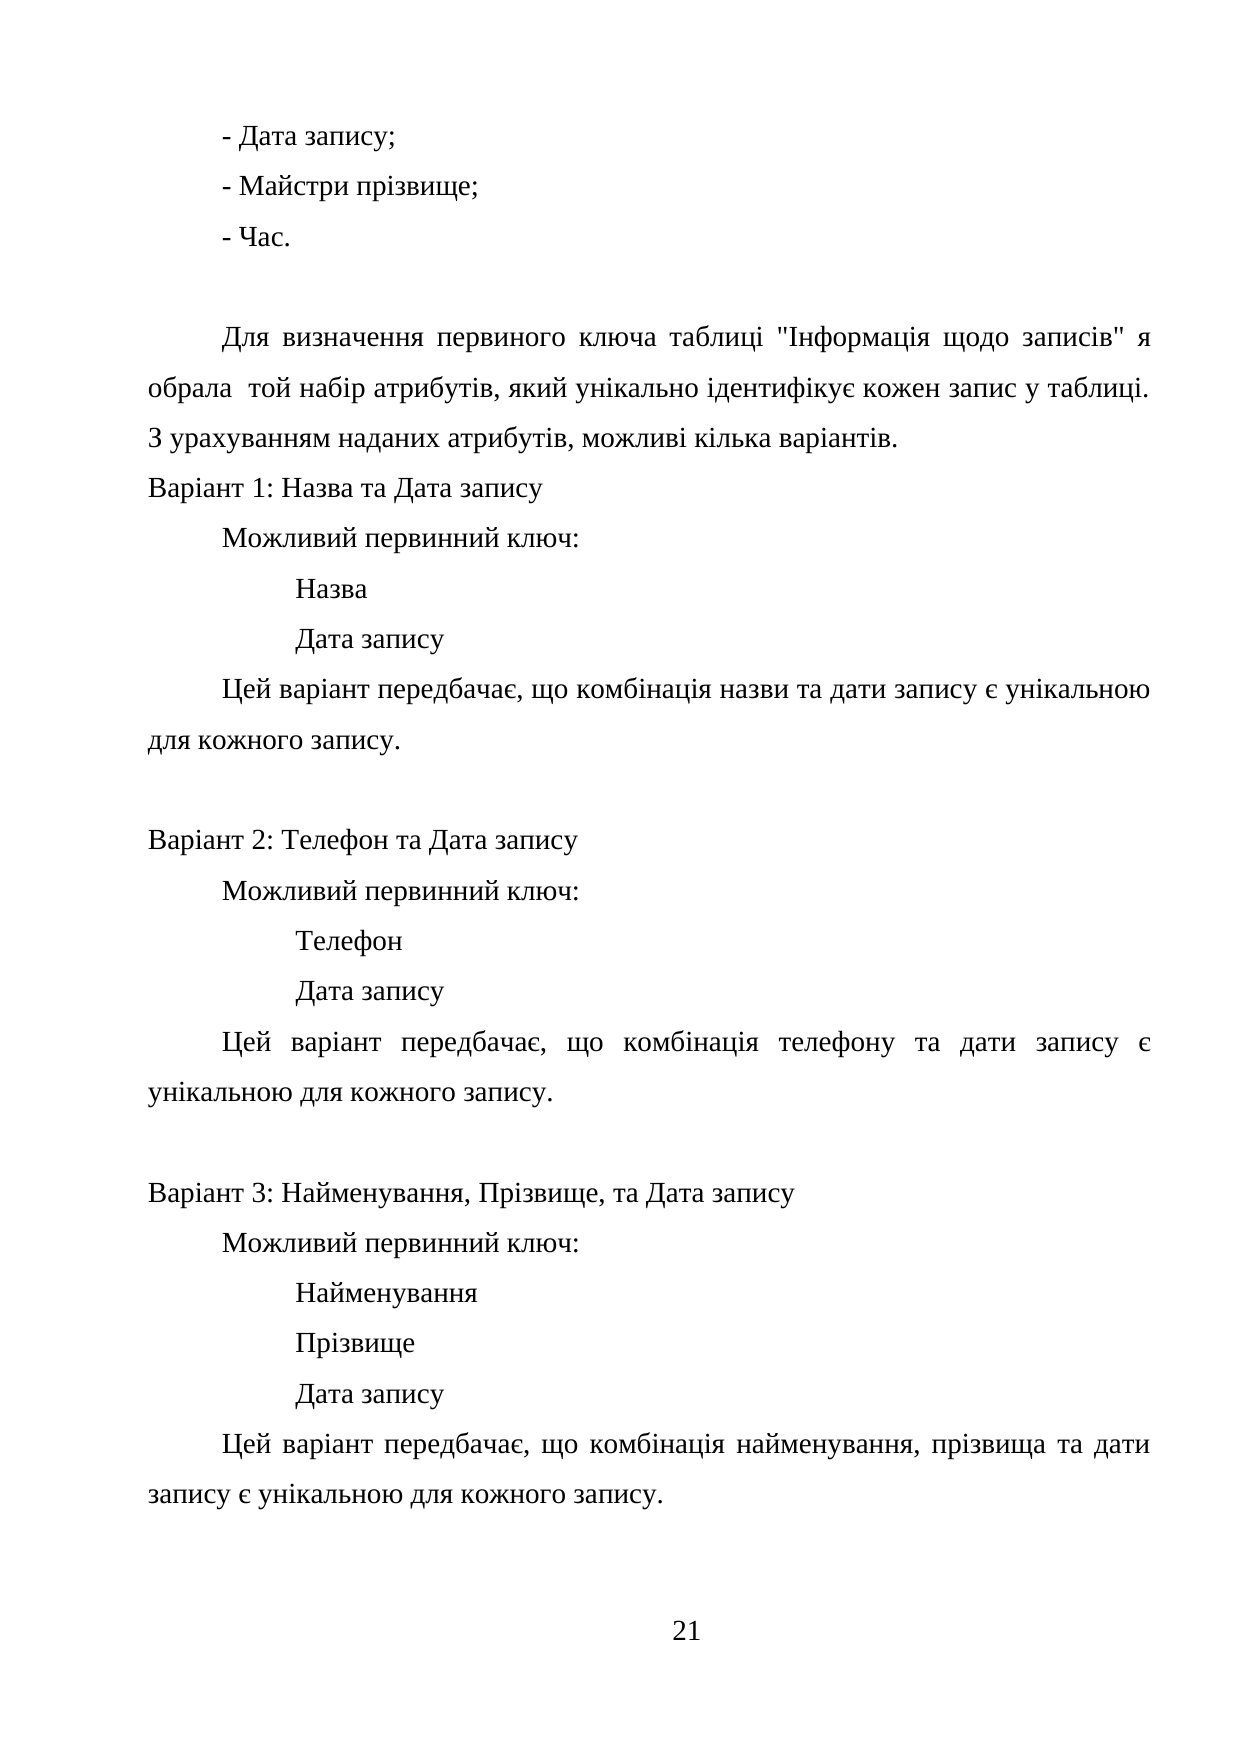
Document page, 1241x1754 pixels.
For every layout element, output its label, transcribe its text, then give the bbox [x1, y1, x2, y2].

text Варіант 1: Назва та Дата запису [148, 470, 1152, 504]
text Для визначення первиного ключа таблиці "Інформація щодо записів" я обрала той набір атрибутів, який унікально ідентифікує кожен запис у таблиці. З урахуванням наданих атрибутів, можливі кілька варіантів. [148, 319, 1152, 453]
text - Майстри прізвище; [148, 168, 1152, 202]
text Варіант 2: Телефон та Дата запису [148, 822, 1152, 856]
text Варіант 3: Найменування, Прізвище, та Дата запису [148, 1175, 1152, 1208]
text Найменування [221, 1275, 1152, 1309]
text Можливий первинний ключ: [148, 873, 1152, 906]
text Можливий первинний ключ: [148, 521, 1152, 554]
text Телефон [221, 923, 1152, 957]
text - Дата запису; [148, 118, 1152, 152]
text Дата запису [295, 973, 1152, 1007]
text - Час. [148, 219, 1152, 252]
text Прізвище [221, 1326, 1152, 1359]
text Назва [221, 571, 1152, 604]
text Дата запису [221, 621, 1152, 655]
text Цей варіант передбачає, що комбінація найменування, прізвища та дати запису є унікальною для кожного запису. [148, 1426, 1152, 1510]
text Можливий первинний ключ: [148, 1225, 1152, 1258]
text Дата запису [221, 1376, 1152, 1409]
text Цей варіант передбачає, що комбінація телефону та дати запису є унікальною для кожного запису. [148, 1024, 1152, 1108]
text Цей варіант передбачає, що комбінація назви та дати запису є унікальною для кожного запису. [148, 672, 1152, 755]
